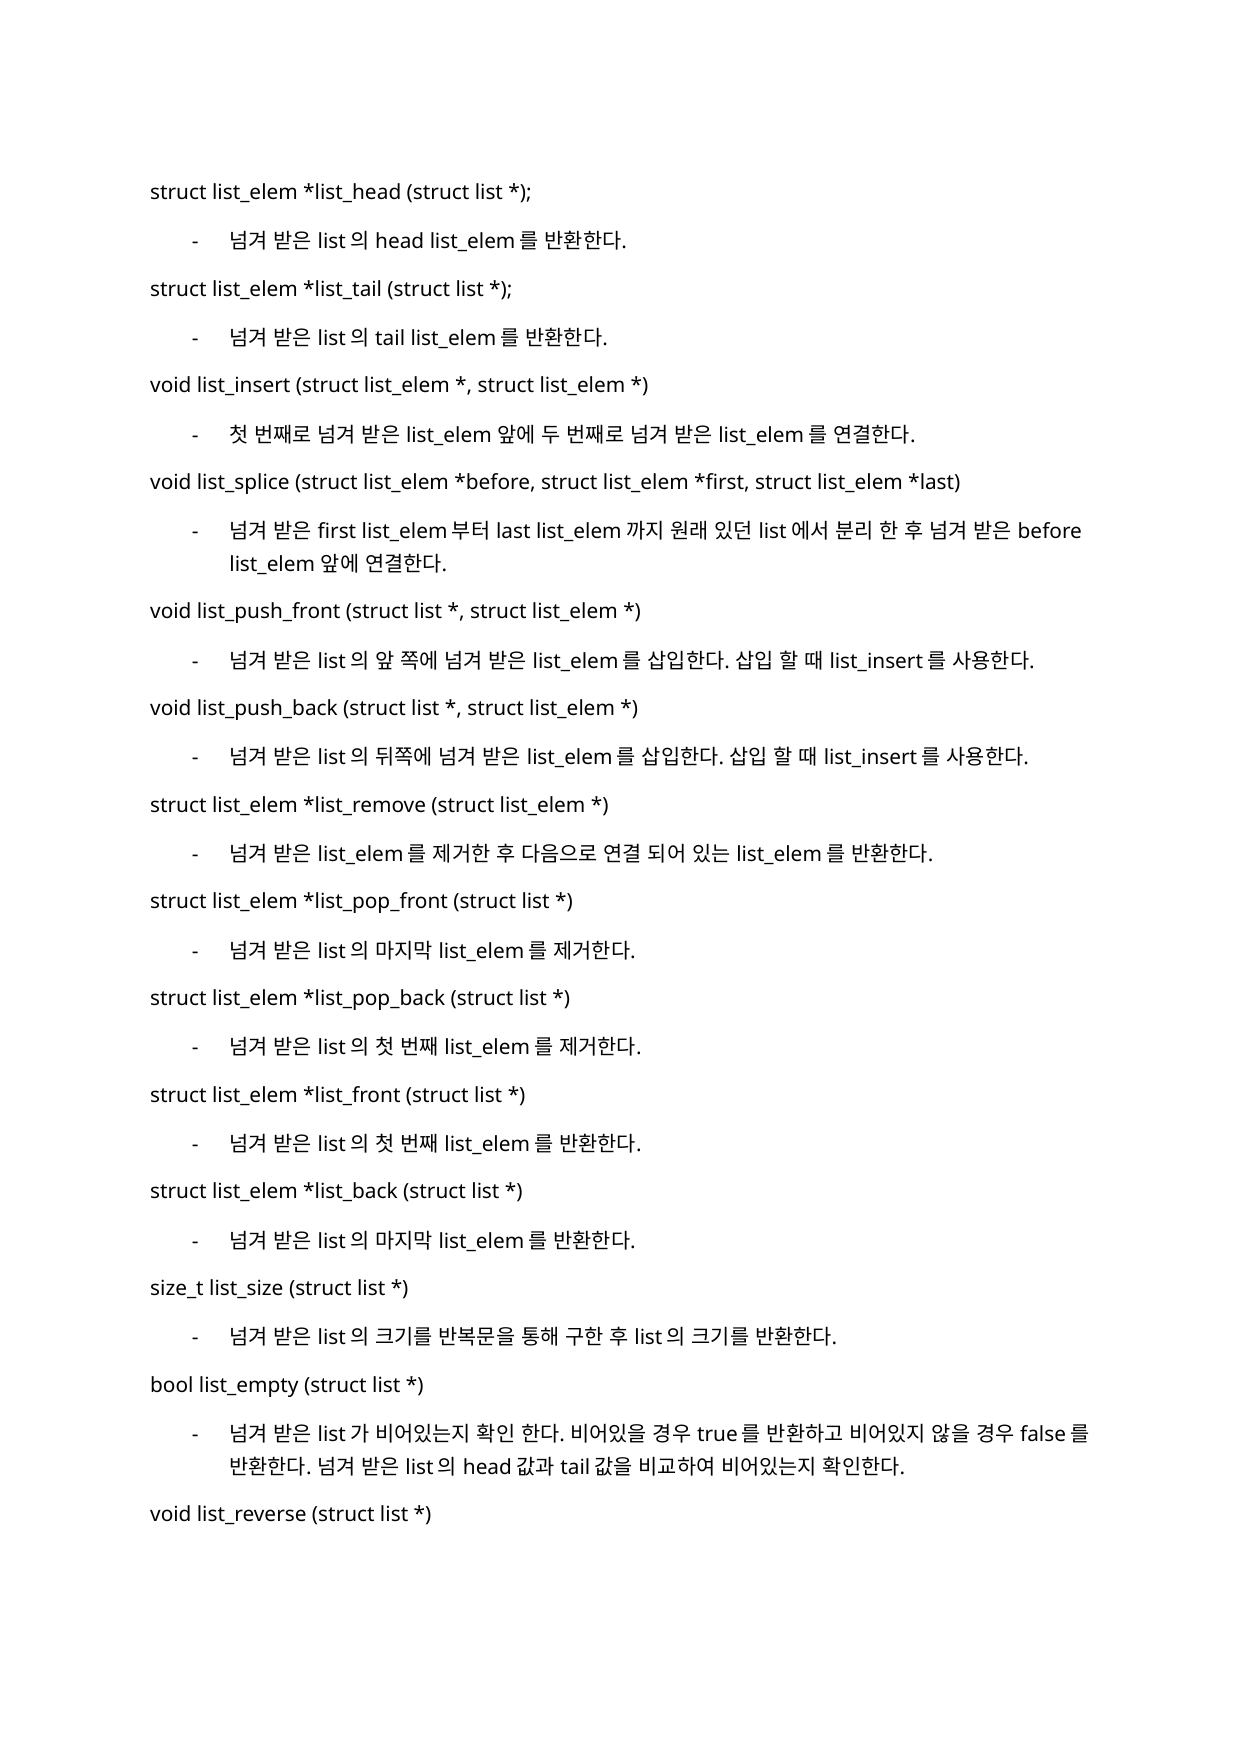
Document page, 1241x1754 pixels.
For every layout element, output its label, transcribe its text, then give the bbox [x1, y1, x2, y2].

text struct list_elem *list_head (struct list *); [150, 177, 1090, 206]
list 넘겨 받은 list의 뒤쪽에 넘겨 받은 list_elem를 삽입한다. 삽입 할 때 list_insert를 사용한다. [192, 741, 1090, 771]
list 넘겨 받은 list가 비어있는지 확인 한다. 비어있을 경우 true를 반환하고 비어있지 않을 경우 false를 반환한다. 넘겨 받은 list의 head값과 tail값을 비교하여 비어있는지 확인한다. [192, 1417, 1090, 1480]
text struct list_elem *list_pop_back (struct list *) [150, 983, 1090, 1012]
list 넘겨 받은 first list_elem부터 last list_elem까지 원래 있던 list에서 분리 한 후 넘겨 받은 before list_elem 앞에 연결한다. [192, 514, 1090, 577]
list 넘겨 받은 list의 앞 쪽에 넘겨 받은 list_elem를 삽입한다. 삽입 할 때 list_insert를 사용한다. [192, 644, 1090, 674]
text struct list_elem *list_back (struct list *) [150, 1177, 1090, 1205]
list 넘겨 받은 list의 tail list_elem를 반환한다. [192, 321, 1090, 351]
list 넘겨 받은 list의 head list_elem를 반환한다. [192, 224, 1090, 255]
list 넘겨 받은 list의 첫 번째 list_elem를 반환한다. [192, 1127, 1090, 1157]
list 넘겨 받은 list의 마지막 list_elem를 반환한다. [192, 1224, 1090, 1254]
text void list_insert (struct list_elem *, struct list_elem *) [150, 371, 1090, 399]
list 넘겨 받은 list_elem를 제거한 후 다음으로 연결 되어 있는 list_elem를 반환한다. [192, 837, 1090, 867]
text struct list_elem *list_front (struct list *) [150, 1080, 1090, 1108]
list 첫 번째로 넘겨 받은 list_elem 앞에 두 번째로 넘겨 받은 list_elem를 연결한다. [192, 418, 1090, 448]
list 넘겨 받은 list의 첫 번째 list_elem를 제거한다. [192, 1031, 1090, 1061]
list 넘겨 받은 list의 마지막 list_elem를 제거한다. [192, 934, 1090, 964]
text void list_splice (struct list_elem *before, struct list_elem *first, struct list_elem *last) [150, 467, 1090, 496]
text void list_reverse (struct list *) [150, 1499, 1090, 1528]
text size_t list_size (struct list *) [150, 1273, 1090, 1302]
list 넘겨 받은 list의 크기를 반복문을 통해 구한 후 list의 크기를 반환한다. [192, 1321, 1090, 1351]
text void list_push_front (struct list *, struct list_elem *) [150, 597, 1090, 625]
text struct list_elem *list_tail (struct list *); [150, 274, 1090, 302]
text struct list_elem *list_pop_front (struct list *) [150, 887, 1090, 915]
text struct list_elem *list_remove (struct list_elem *) [150, 790, 1090, 818]
text void list_push_back (struct list *, struct list_elem *) [150, 693, 1090, 722]
text bool list_empty (struct list *) [150, 1370, 1090, 1398]
